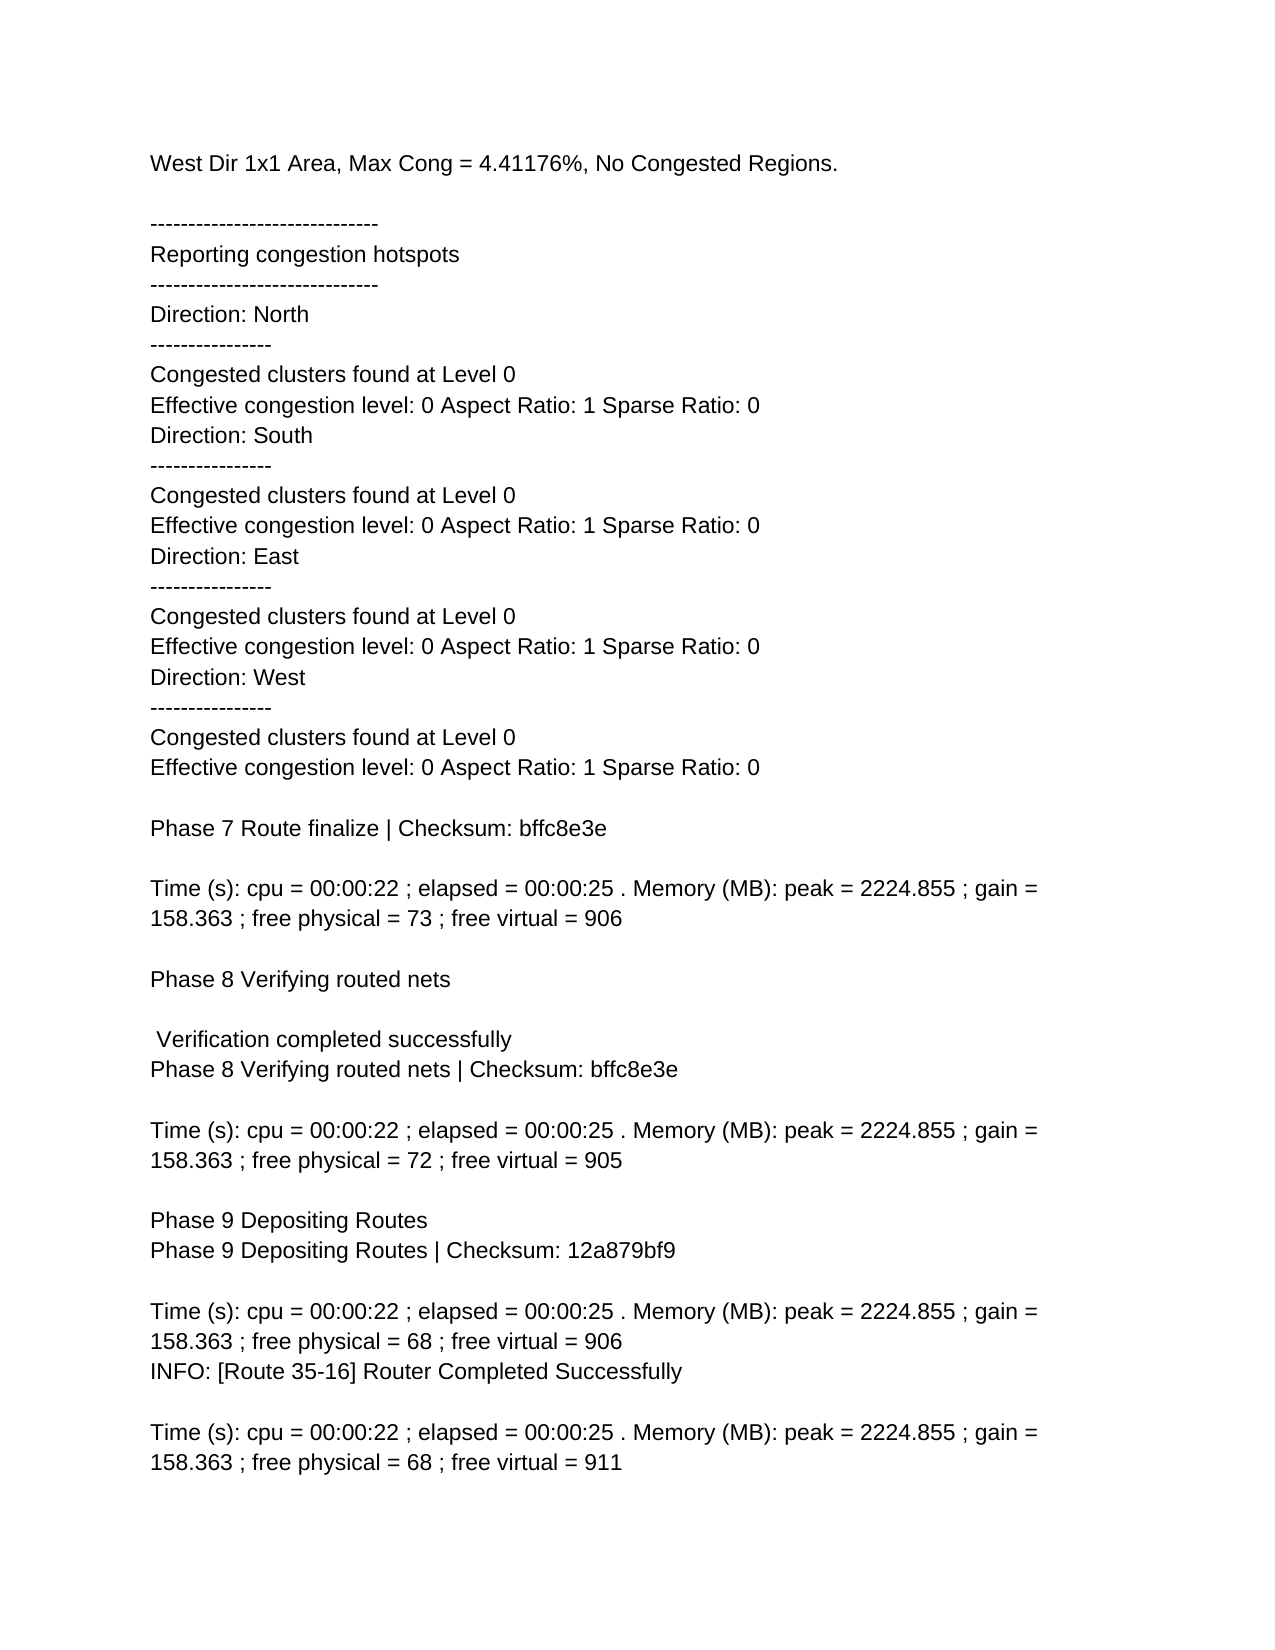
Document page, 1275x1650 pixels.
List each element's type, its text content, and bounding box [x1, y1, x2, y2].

text ------------------------------ [150, 210, 1125, 237]
text Direction: East [150, 543, 1125, 569]
text Congested clusters found at Level 0 [150, 603, 1125, 629]
text Time (s): cpu = 00:00:22 ; elapsed = 00:00:25 . Memory (MB): peak = 2224.855 ; gain = 158.363 ; free physical = 68 ; free virtual = 906 [150, 1298, 1125, 1354]
text Effective congestion level: 0 Aspect Ratio: 1 Sparse Ratio: 0 [150, 392, 1125, 418]
text ---------------- [150, 452, 1125, 478]
text Effective congestion level: 0 Aspect Ratio: 1 Sparse Ratio: 0 [150, 512, 1125, 539]
text INFO: [Route 35-16] Router Completed Successfully [150, 1358, 1125, 1385]
text Phase 9 Depositing Routes [150, 1207, 1125, 1234]
text West Dir 1x1 Area, Max Cong = 4.41176%, No Congested Regions. [150, 150, 1125, 176]
text Time (s): cpu = 00:00:22 ; elapsed = 00:00:25 . Memory (MB): peak = 2224.855 ; gain = 158.363 ; free physical = 72 ; free virtual = 905 [150, 1117, 1125, 1173]
text Congested clusters found at Level 0 [150, 361, 1125, 388]
text Phase 8 Verifying routed nets [150, 966, 1125, 992]
text Phase 9 Depositing Routes | Checksum: 12a879bf9 [150, 1237, 1125, 1264]
text ---------------- [150, 331, 1125, 358]
text Direction: North [150, 301, 1125, 327]
text Congested clusters found at Level 0 [150, 724, 1125, 750]
text Reporting congestion hotspots [150, 241, 1125, 267]
text Time (s): cpu = 00:00:22 ; elapsed = 00:00:25 . Memory (MB): peak = 2224.855 ; gain = 158.363 ; free physical = 73 ; free virtual = 906 [150, 875, 1125, 932]
text Effective congestion level: 0 Aspect Ratio: 1 Sparse Ratio: 0 [150, 754, 1125, 781]
text Time (s): cpu = 00:00:22 ; elapsed = 00:00:25 . Memory (MB): peak = 2224.855 ; gain = 158.363 ; free physical = 68 ; free virtual = 911 [150, 1419, 1125, 1475]
text ------------------------------ [150, 271, 1125, 297]
text Effective congestion level: 0 Aspect Ratio: 1 Sparse Ratio: 0 [150, 633, 1125, 660]
text Phase 8 Verifying routed nets | Checksum: bffc8e3e [150, 1056, 1125, 1083]
text Verification completed successfully [150, 1026, 1125, 1052]
text Direction: South [150, 422, 1125, 448]
text Congested clusters found at Level 0 [150, 482, 1125, 509]
text Direction: West [150, 663, 1125, 690]
text ---------------- [150, 694, 1125, 720]
text ---------------- [150, 573, 1125, 599]
text Phase 7 Route finalize | Checksum: bffc8e3e [150, 814, 1125, 841]
